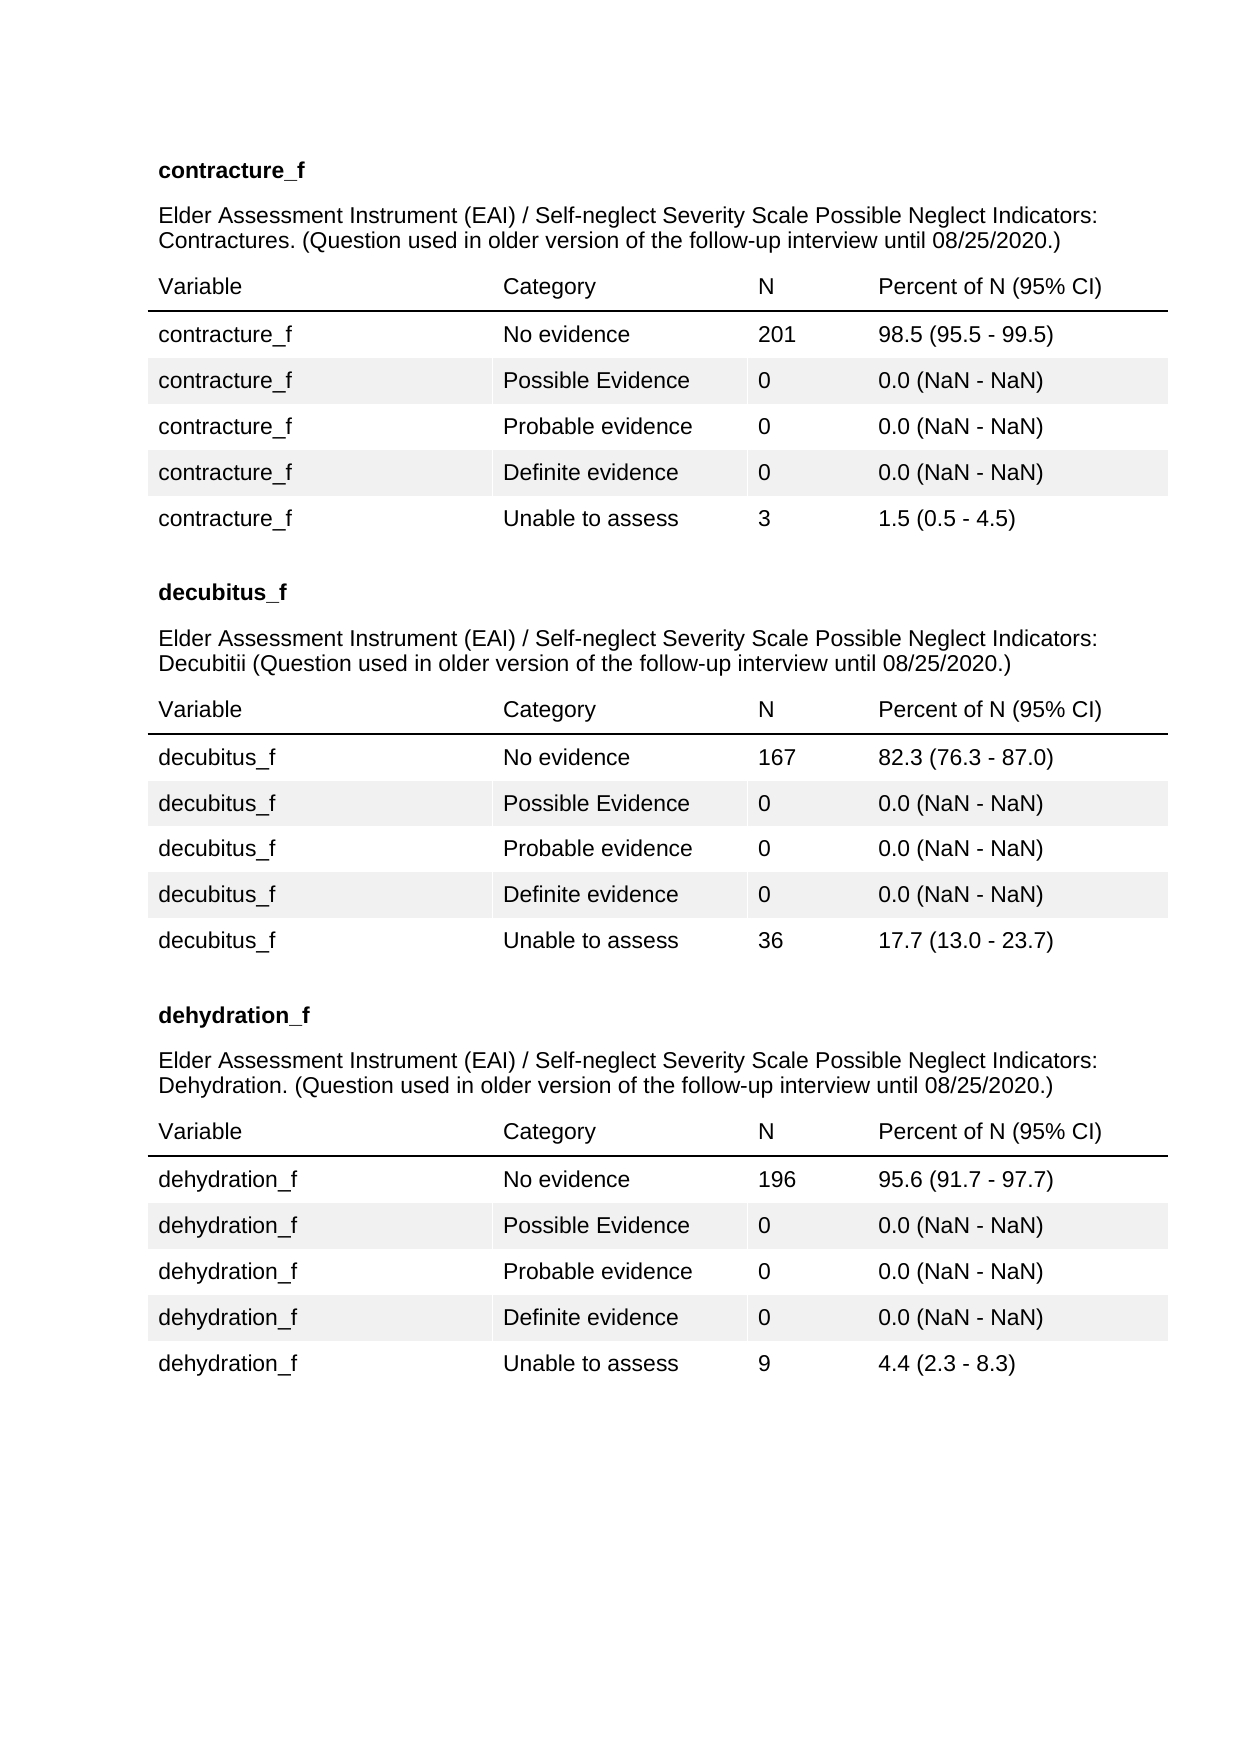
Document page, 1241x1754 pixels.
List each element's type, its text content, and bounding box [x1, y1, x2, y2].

table_cell contracture_f [148, 496, 492, 541]
table_cell 196 [748, 1157, 868, 1203]
table_cell 95.6 (91.7 - 97.7) [868, 1157, 1168, 1203]
table_cell 0 [748, 826, 868, 872]
table_cell Unable to assess [493, 496, 747, 541]
table_cell Unable to assess [493, 918, 747, 964]
table_cell Unable to assess [493, 1341, 747, 1386]
table_cell contracture_f [148, 404, 492, 450]
table_cell Definite evidence [493, 1295, 747, 1341]
table_cell contracture_f [148, 358, 492, 404]
table_cell contracture_f [148, 312, 492, 358]
table_header dehydration_f [148, 993, 1168, 1038]
table_cell 9 [748, 1341, 868, 1386]
table_cell 98.5 (95.5 - 99.5) [868, 312, 1168, 358]
table_cell 0.0 (NaN - NaN) [868, 450, 1168, 496]
table_cell dehydration_f [148, 1157, 492, 1203]
table_cell N [748, 1109, 868, 1155]
table_cell Probable evidence [493, 1249, 747, 1295]
table_cell Percent of N (95% CI) [868, 1109, 1168, 1155]
table_cell Variable [148, 687, 492, 733]
table_cell 36 [748, 918, 868, 964]
table_cell 0 [748, 450, 868, 496]
table_cell 0 [748, 1295, 868, 1341]
table_header decubitus_f [148, 570, 1168, 616]
table_cell 0.0 (NaN - NaN) [868, 1249, 1168, 1295]
table_cell 4.4 (2.3 - 8.3) [868, 1341, 1168, 1386]
table_header contracture_f [148, 148, 1168, 193]
table_cell Elder Assessment Instrument (EAI) / Self-neglect Severity Scale Possible Neglect Indicators: Decubitii (Question used in older version of the follow-up interview until 08/25/2020.) [148, 616, 1168, 687]
table_cell 0 [748, 1203, 868, 1249]
table_cell Definite evidence [493, 450, 747, 496]
table_cell 17.7 (13.0 - 23.7) [868, 918, 1168, 964]
table_cell Definite evidence [493, 872, 747, 918]
table_cell 0.0 (NaN - NaN) [868, 358, 1168, 404]
table_cell Variable [148, 264, 492, 310]
table_cell 1.5 (0.5 - 4.5) [868, 496, 1168, 541]
table_cell dehydration_f [148, 1341, 492, 1386]
table_cell 0.0 (NaN - NaN) [868, 781, 1168, 826]
table_cell Category [493, 1109, 747, 1155]
table_cell 82.3 (76.3 - 87.0) [868, 735, 1168, 781]
table_cell decubitus_f [148, 826, 492, 872]
table_cell 0.0 (NaN - NaN) [868, 872, 1168, 918]
table_cell 0 [748, 404, 868, 450]
table_cell No evidence [493, 312, 747, 358]
table_cell 0 [748, 781, 868, 826]
table_cell dehydration_f [148, 1295, 492, 1341]
table_cell Percent of N (95% CI) [868, 264, 1168, 310]
table_cell decubitus_f [148, 781, 492, 826]
table_cell decubitus_f [148, 918, 492, 964]
table_cell Category [493, 687, 747, 733]
table_cell dehydration_f [148, 1249, 492, 1295]
table_cell 0.0 (NaN - NaN) [868, 826, 1168, 872]
table_cell contracture_f [148, 450, 492, 496]
table_cell Possible Evidence [493, 358, 747, 404]
table_cell N [748, 264, 868, 310]
table_cell Category [493, 264, 747, 310]
table_cell N [748, 687, 868, 733]
table_cell No evidence [493, 735, 747, 781]
table_cell 0.0 (NaN - NaN) [868, 1295, 1168, 1341]
table_cell 3 [748, 496, 868, 541]
table_cell 201 [748, 312, 868, 358]
table_cell 167 [748, 735, 868, 781]
table_cell Elder Assessment Instrument (EAI) / Self-neglect Severity Scale Possible Neglect Indicators: Contractures. (Question used in older version of the follow-up interview until 08/25/2020.) [148, 194, 1168, 264]
table_cell Variable [148, 1109, 492, 1155]
table_cell Percent of N (95% CI) [868, 687, 1168, 733]
table_cell 0.0 (NaN - NaN) [868, 404, 1168, 450]
table_cell Probable evidence [493, 404, 747, 450]
table_cell No evidence [493, 1157, 747, 1203]
table_cell Elder Assessment Instrument (EAI) / Self-neglect Severity Scale Possible Neglect Indicators: Dehydration. (Question used in older version of the follow-up interview until 08/25/2020.) [148, 1039, 1168, 1109]
table_cell dehydration_f [148, 1203, 492, 1249]
table_cell 0 [748, 358, 868, 404]
table_cell Possible Evidence [493, 1203, 747, 1249]
table_cell decubitus_f [148, 872, 492, 918]
table_cell Possible Evidence [493, 781, 747, 826]
table_cell 0 [748, 1249, 868, 1295]
table_cell 0.0 (NaN - NaN) [868, 1203, 1168, 1249]
table_cell Probable evidence [493, 826, 747, 872]
table_cell 0 [748, 872, 868, 918]
table_cell decubitus_f [148, 735, 492, 781]
